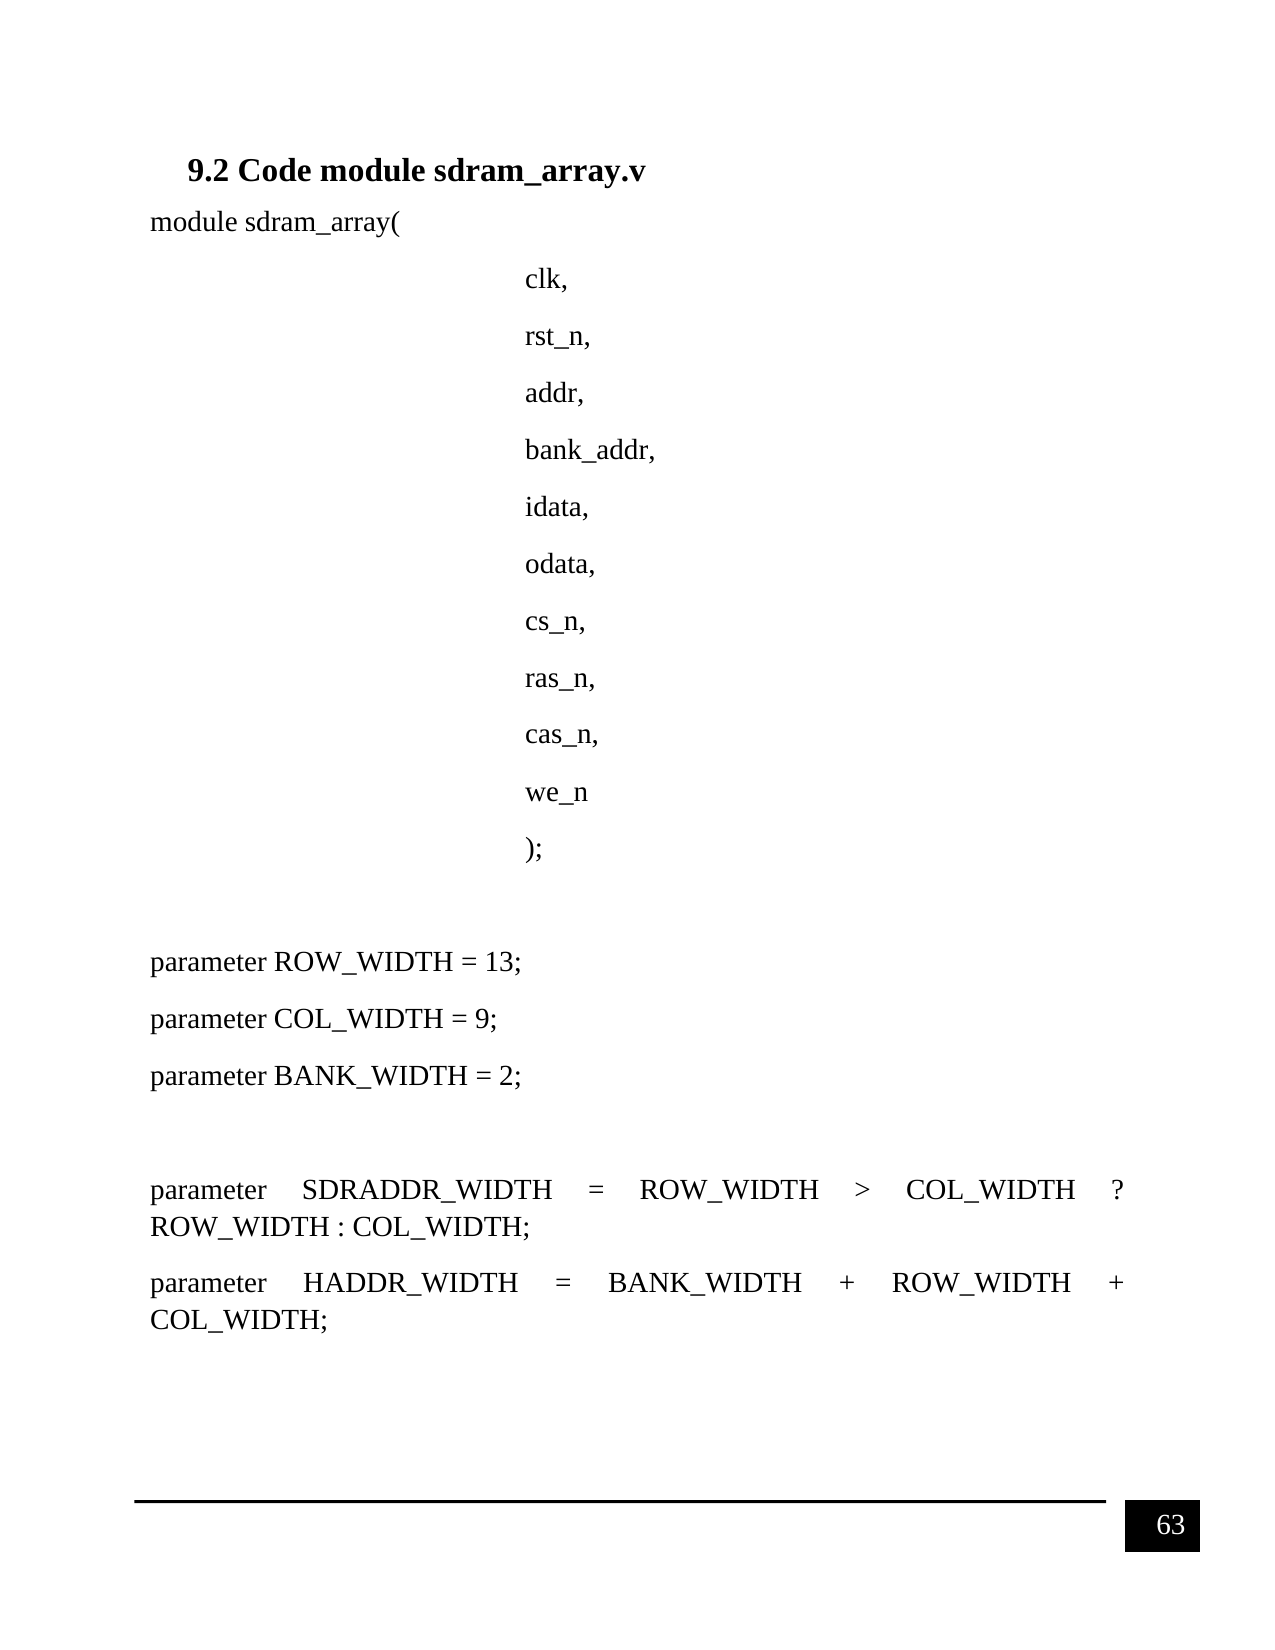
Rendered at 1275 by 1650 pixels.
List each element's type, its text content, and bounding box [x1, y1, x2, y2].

text parameter COL_WIDTH = 9; [150, 1002, 1125, 1035]
text bank_addr, [150, 432, 1125, 465]
text idata, [150, 489, 1125, 522]
subtitle Code module sdram_array.v [187, 150, 1125, 188]
text ras_n, [150, 660, 1125, 693]
text module sdram_array( [150, 204, 1125, 237]
text we_n [150, 774, 1125, 807]
text odata, [150, 546, 1125, 579]
text cs_n, [150, 603, 1125, 636]
text addr, [150, 375, 1125, 408]
text ); [150, 831, 1125, 864]
text cas_n, [150, 717, 1125, 750]
text parameter BANK_WIDTH = 2; [150, 1058, 1125, 1092]
text parameter ROW_WIDTH = 13; [150, 944, 1125, 978]
text rst_n, [150, 318, 1125, 351]
text clk, [150, 261, 1125, 294]
text parameter HADDR_WIDTH = BANK_WIDTH + ROW_WIDTH + COL_WIDTH; [150, 1266, 1125, 1335]
text parameter SDRADDR_WIDTH = ROW_WIDTH > COL_WIDTH ? ROW_WIDTH : COL_WIDTH; [150, 1172, 1125, 1242]
